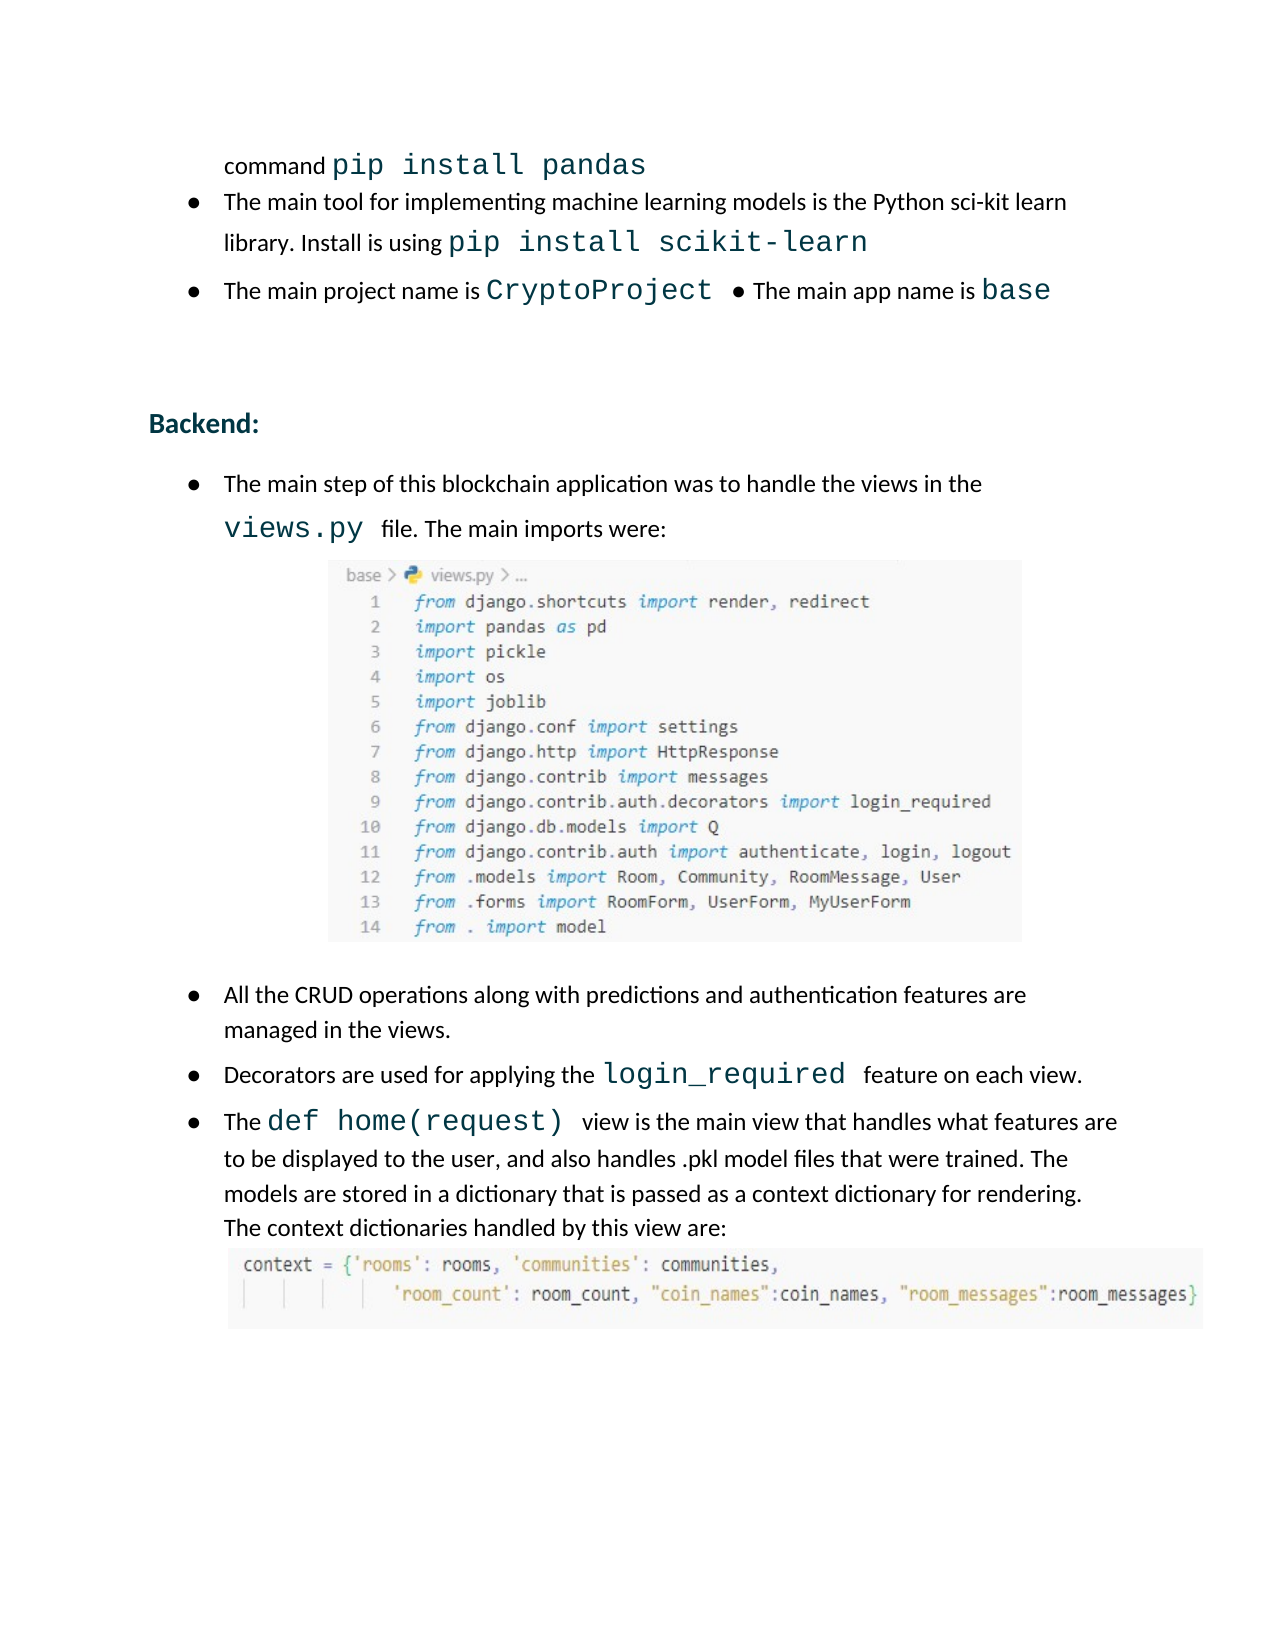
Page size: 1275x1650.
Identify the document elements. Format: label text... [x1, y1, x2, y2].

picture [328, 560, 1022, 942]
picture [228, 1248, 1204, 1329]
subtitle command pip install pandas [224, 150, 1123, 183]
list The def home(request) view is the main view that handles what features are to be displayed to the user, and also handles .pkl model files that were trained. The models are stored in a dictionary that is passed as a context dictionary for rendering. The context dictionaries handled by this view are: [186, 1106, 1122, 1243]
list The main project name is CryptoProject ● The main app name is base [186, 275, 1122, 308]
list Decorators are used for applying the login_required feature on each view. [186, 1059, 1122, 1092]
list The main tool for implementing machine learning models is the Python sci-kit learn library. Install is using pip install scikit-learn [186, 186, 1122, 260]
text Backend: [148, 405, 1123, 441]
list All the CRUD operations along with predictions and authentication features are managed in the views. [186, 979, 1122, 1044]
list The main step of this blockchain application was to handle the views in the views.py file. The main imports were: [186, 468, 1122, 546]
